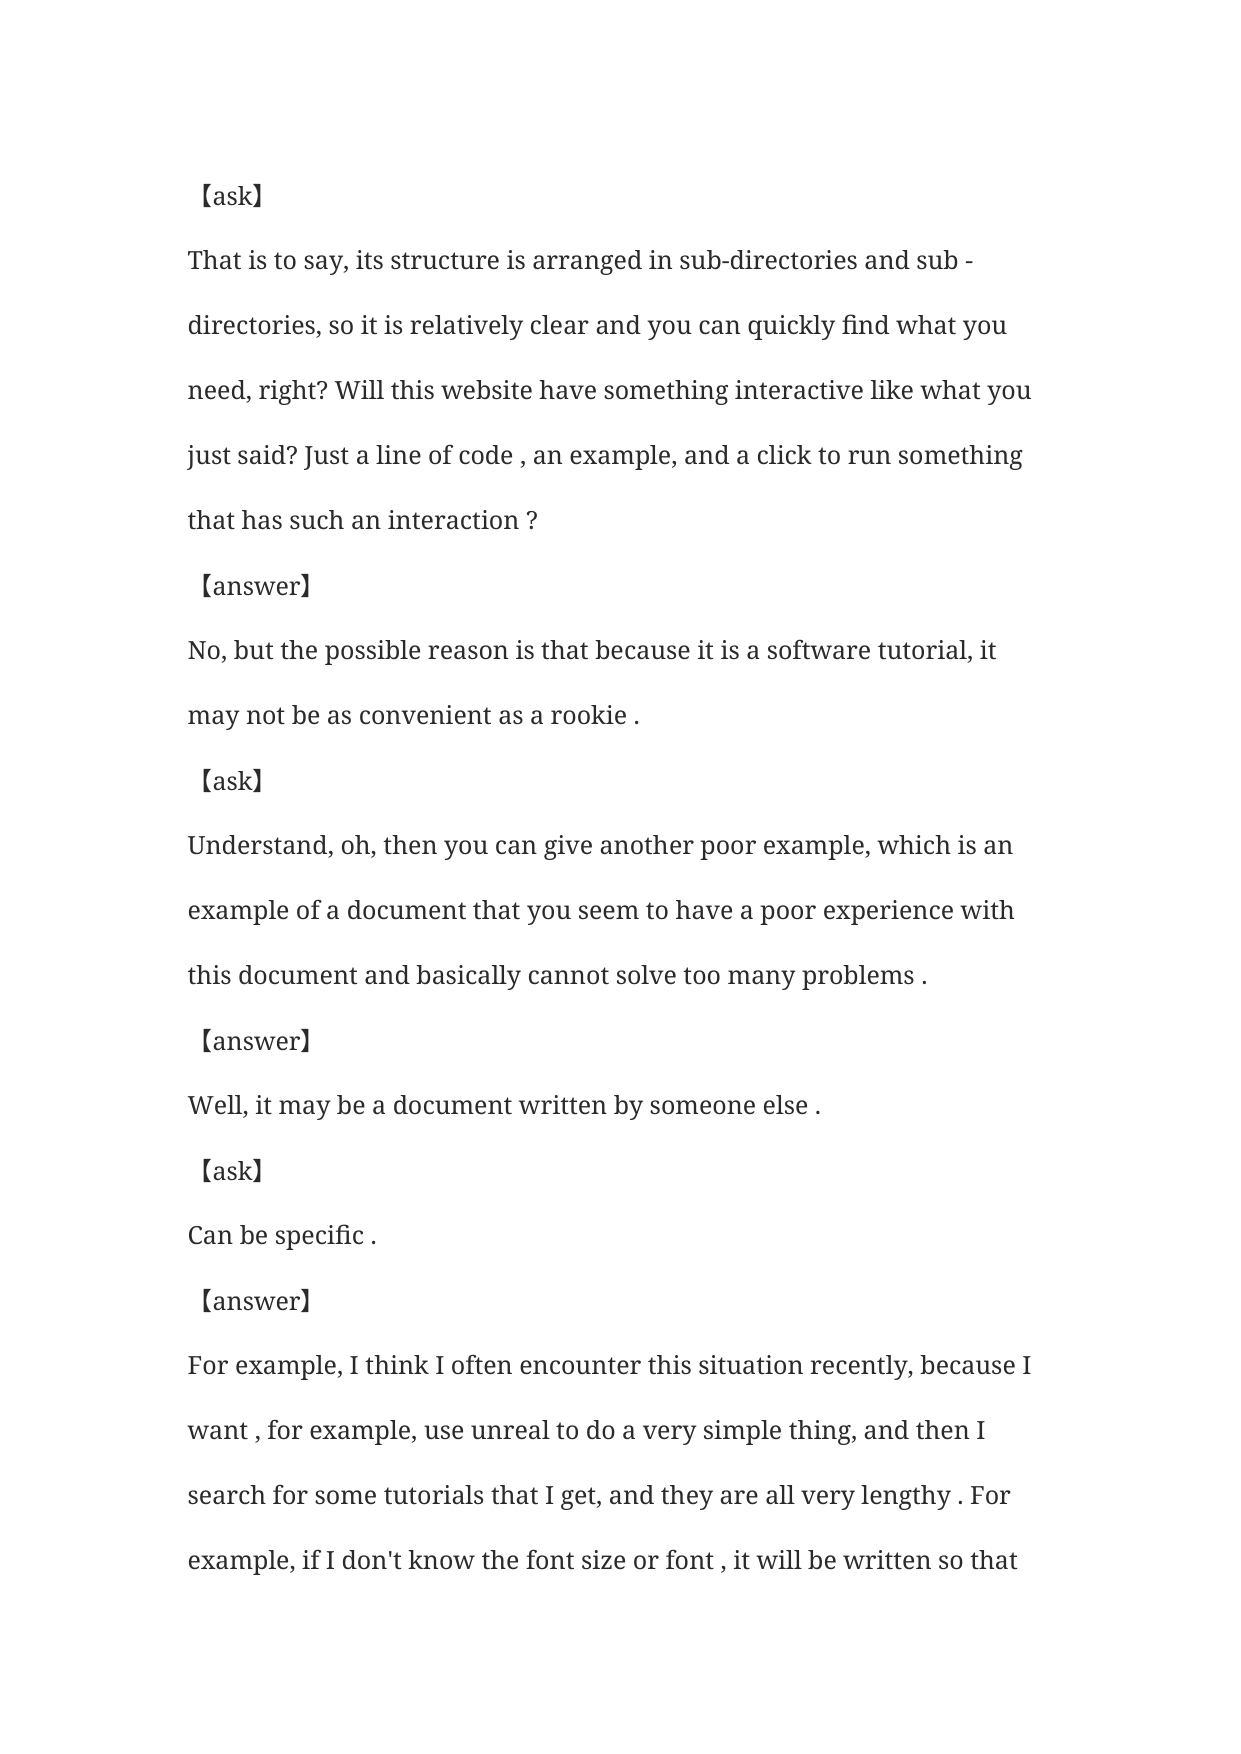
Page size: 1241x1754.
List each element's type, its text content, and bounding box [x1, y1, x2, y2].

text 【ask】 [187, 747, 1053, 812]
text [187, 1332, 1053, 1592]
text Understand, oh, then you can give another poor example, which is an example of a document that you seem to have a poor experience with this document and basically cannot solve too many problems . [187, 812, 1053, 1007]
text 【ask】 [187, 1137, 1053, 1202]
text Well, it may be a document written by someone else . [187, 1072, 1053, 1137]
text Can be specific . [187, 1202, 1053, 1267]
text 【answer】 [187, 1267, 1053, 1332]
text That is to say, its structure is arranged in sub-directories and sub -directories, so it is relatively clear and you can quickly find what you need, right? Will this website have something interactive like what you just said? Just a line of code , an example, and a click to run something that has such an interaction ? [187, 227, 1053, 552]
text 【ask】 [187, 162, 1053, 227]
text No, but the possible reason is that because it is a software tutorial, it may not be as convenient as a rookie . [187, 617, 1053, 747]
text 【answer】 [187, 552, 1053, 617]
text 【answer】 [187, 1007, 1053, 1072]
